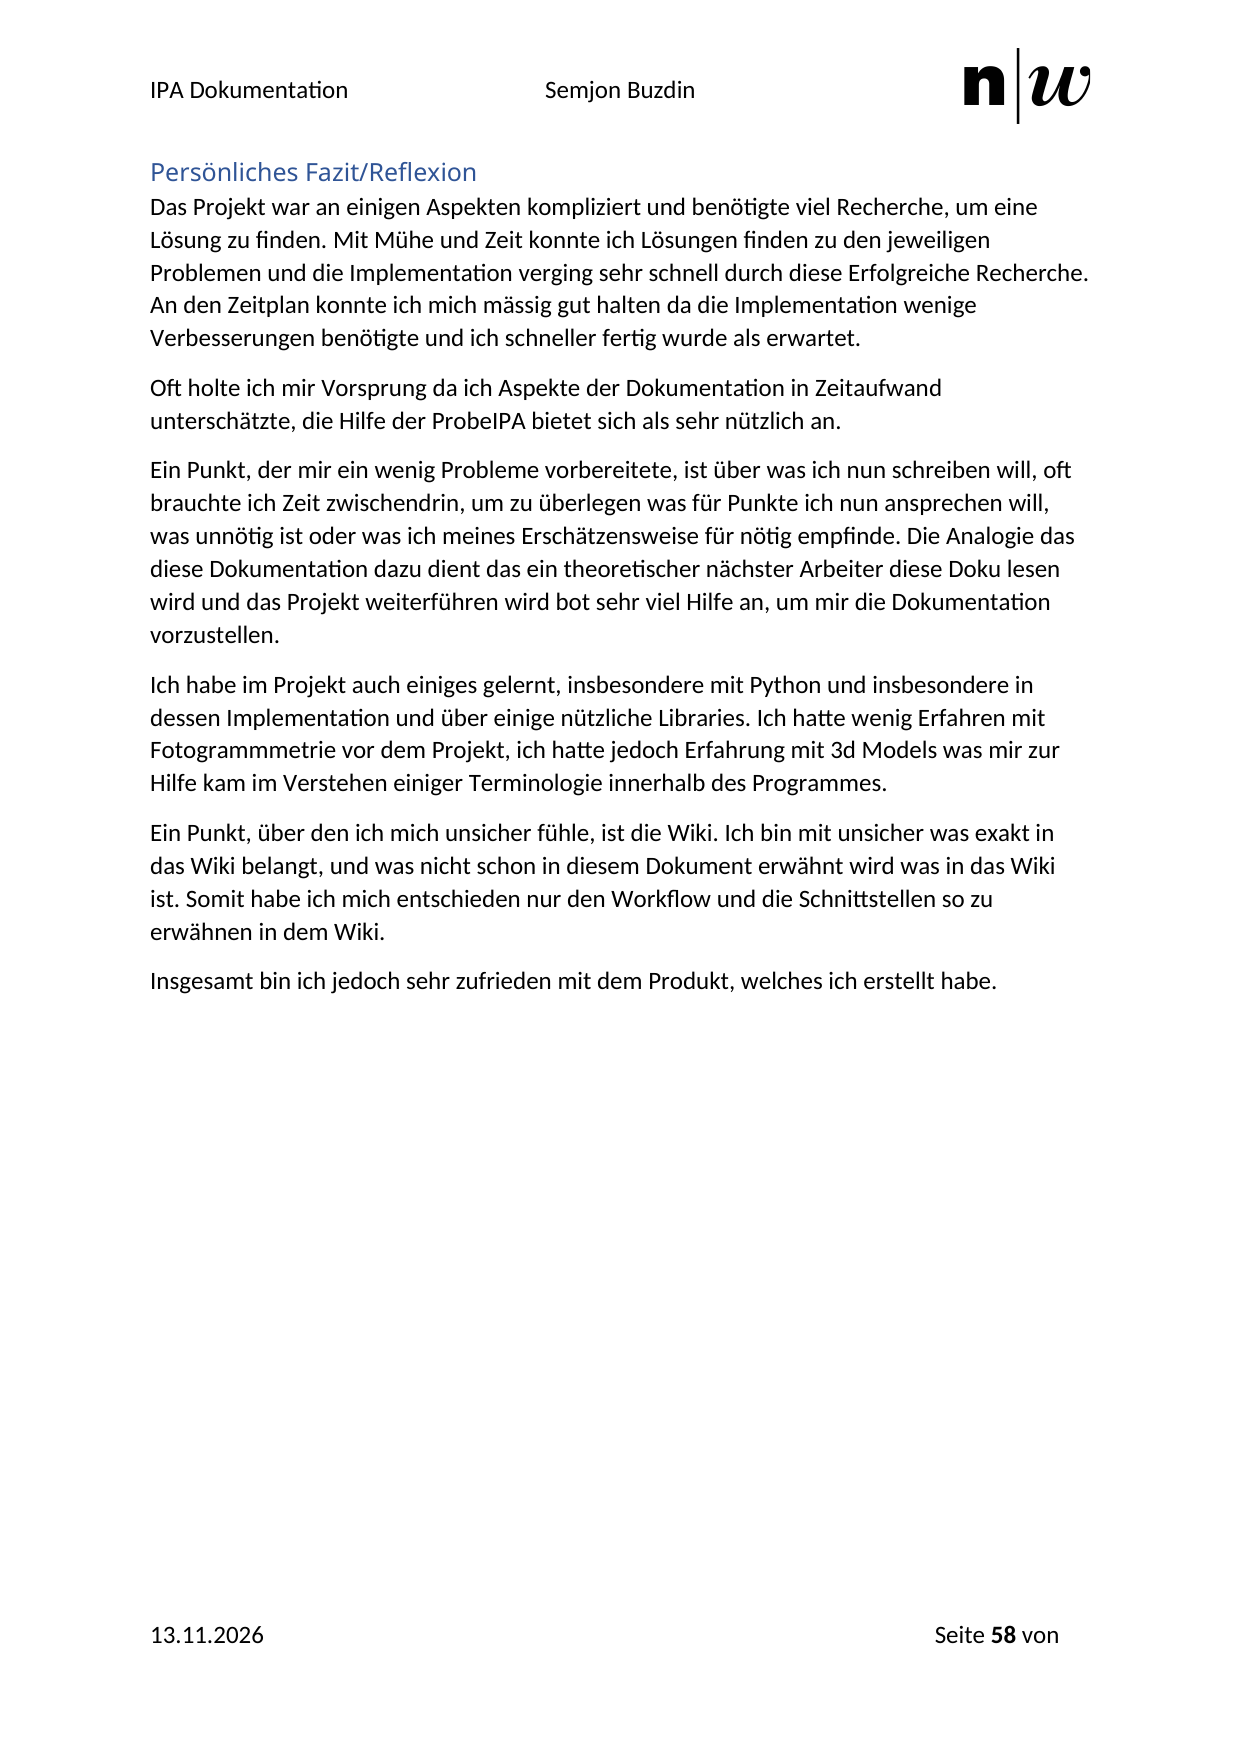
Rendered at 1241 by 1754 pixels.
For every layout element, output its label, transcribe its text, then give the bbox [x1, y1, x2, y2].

text Ich habe im Projekt auch einiges gelernt, insbesondere mit Python und insbesondere in dessen Implementation und über einige nützliche Libraries. Ich hatte wenig Erfahren mit Fotogrammmetrie vor dem Projekt, ich hatte jedoch Erfahrung mit 3d Models was mir zur Hilfe kam im Verstehen einiger Terminologie innerhalb des Programmes. [150, 669, 1090, 798]
text Ein Punkt, über den ich mich unsicher fühle, ist die Wiki. Ich bin mit unsicher was exakt in das Wiki belangt, und was nicht schon in diesem Dokument erwähnt wird was in das Wiki ist. Somit habe ich mich entschieden nur den Workflow und die Schnittstellen so zu erwähnen in dem Wiki. [150, 817, 1090, 946]
text Das Projekt war an einigen Aspekten kompliziert und benötigte viel Recherche, um eine Lösung zu finden. Mit Mühe und Zeit konnte ich Lösungen finden zu den jeweiligen Problemen und die Implementation verging sehr schnell durch diese Erfolgreiche Recherche. An den Zeitplan konnte ich mich mässig gut halten da die Implementation wenige Verbesserungen benötigte und ich schneller fertig wurde als erwartet. [150, 191, 1090, 353]
picture [964, 48, 1091, 124]
subtitle Persönliches Fazit/Reflexion [150, 154, 1090, 188]
text Insgesamt bin ich jedoch sehr zufrieden mit dem Produkt, welches ich erstellt habe. [150, 966, 1090, 996]
text Ein Punkt, der mir ein wenig Probleme vorbereitete, ist über was ich nun schreiben will, oft brauchte ich Zeit zwischendrin, um zu überlegen was für Punkte ich nun ansprechen will, was unnötig ist oder was ich meines Erschätzensweise für nötig empfinde. Die Analogie das diese Dokumentation dazu dient das ein theoretischer nächster Arbeiter diese Doku lesen wird und das Projekt weiterführen wird bot sehr viel Hilfe an, um mir die Dokumentation vorzustellen. [150, 455, 1090, 650]
text Oft holte ich mir Vorsprung da ich Aspekte der Dokumentation in Zeitaufwand unterschätzte, die Hilfe der ProbeIPA bietet sich als sehr nützlich an. [150, 372, 1090, 436]
